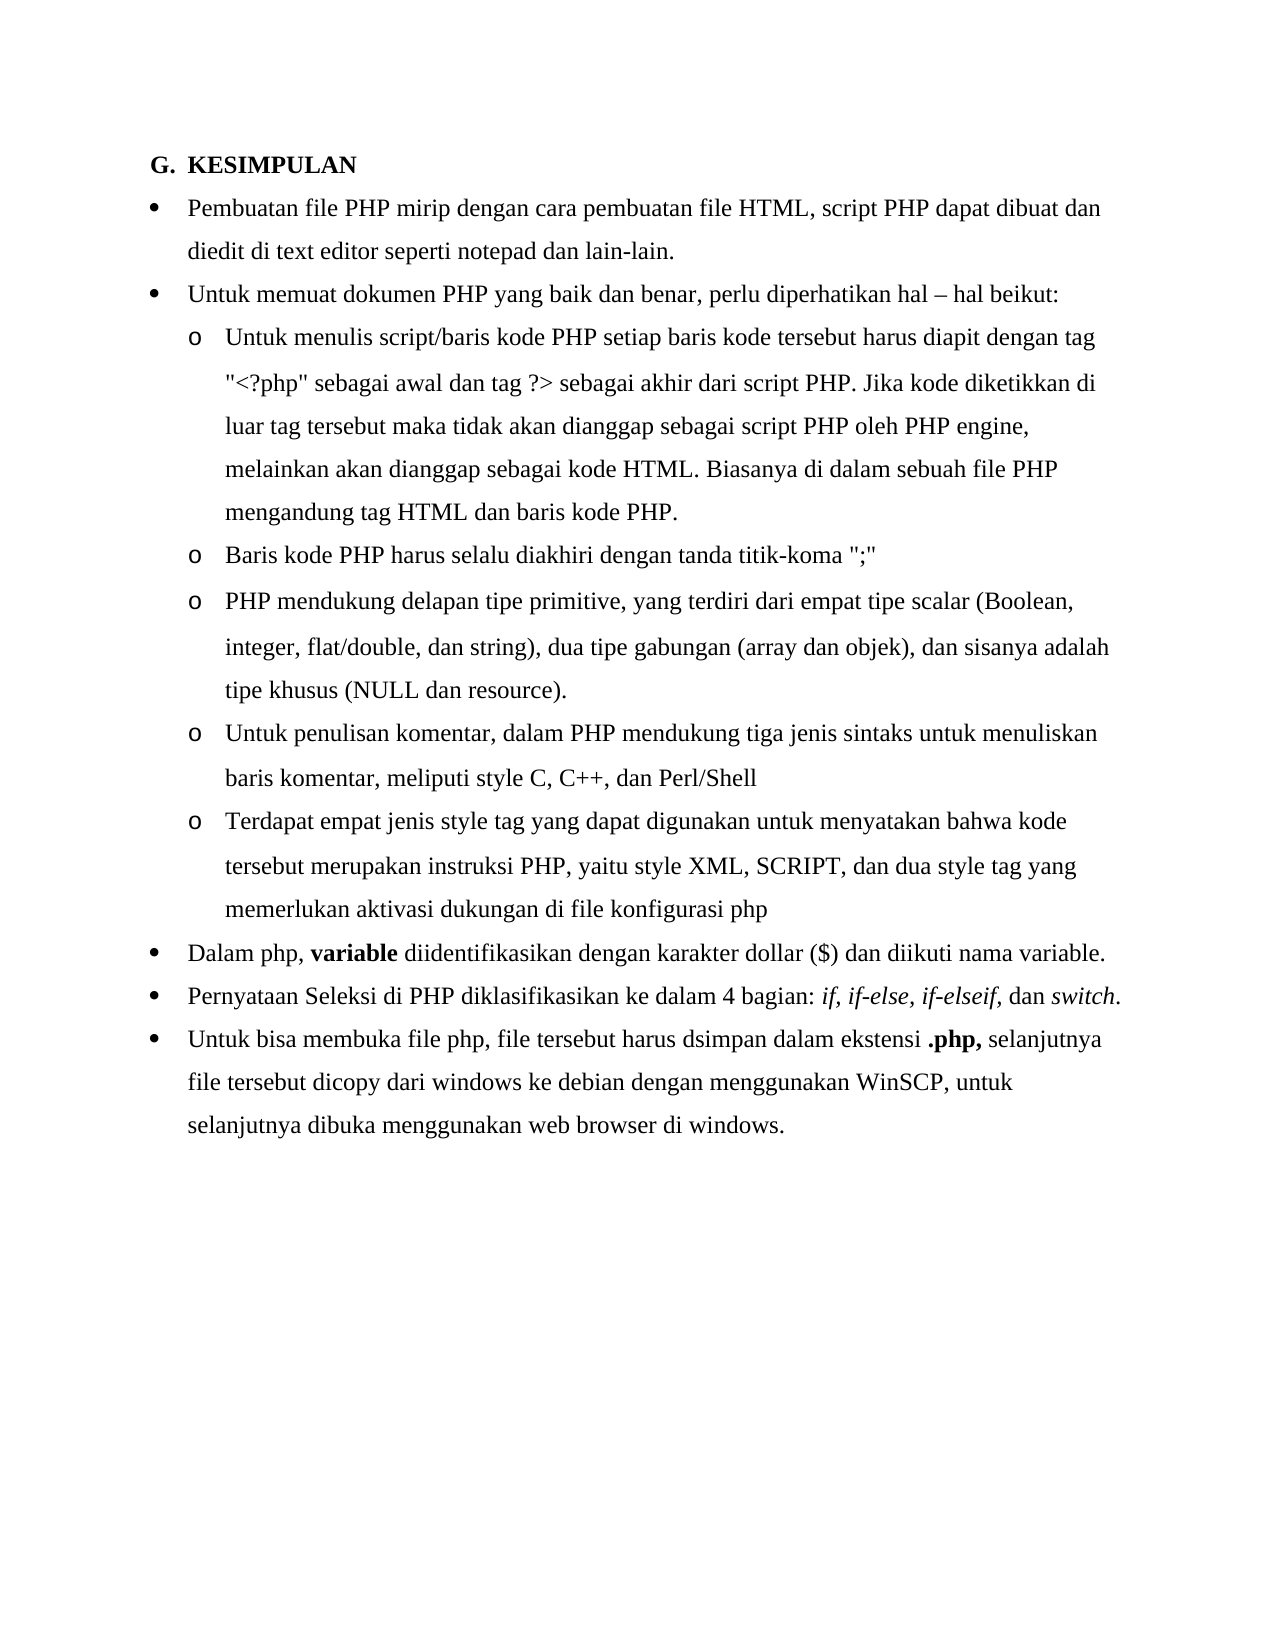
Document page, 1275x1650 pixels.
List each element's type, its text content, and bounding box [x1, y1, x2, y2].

list Pernyataan Seleksi di PHP diklasifikasikan ke dalam 4 bagian: if, if-else, if-elseif, dan switch. [150, 981, 1125, 1009]
list Dalam php, variable diidentifikasikan dengan karakter dollar ($) dan diikuti nama variable. [150, 938, 1125, 966]
list KESIMPULAN [150, 150, 1125, 179]
list Untuk bisa membuka file php, file tersebut harus dsimpan dalam ekstensi .php, selanjutnya file tersebut dicopy dari windows ke debian dengan menggunakan WinSCP, untuk selanjutnya dibuka menggunakan web browser di windows. [150, 1024, 1125, 1139]
list Untuk menulis script/baris kode PHP setiap baris kode tersebut harus diapit dengan tag "<?php" sebagai awal dan tag ?> sebagai akhir dari script PHP. Jika kode diketikkan di luar tag tersebut maka tidak akan dianggap sebagai script PHP oleh PHP engine, melainkan akan dianggap sebagai kode HTML. Biasanya di dalam sebuah file PHP mengandung tag HTML dan baris kode PHP. [187, 322, 1125, 526]
list Terdapat empat jenis style tag yang dapat digunakan untuk menyatakan bahwa kode tersebut merupakan instruksi PHP, yaitu style XML, SCRIPT, dan dua style tag yang memerlukan aktivasi dukungan di file konfigurasi php [187, 806, 1125, 923]
list PHP mendukung delapan tipe primitive, yang terdiri dari empat tipe scalar (Boolean, integer, flat/double, dan string), dua tipe gabungan (array dan objek), dan sisanya adalah tipe khusus (NULL dan resource). [187, 586, 1125, 703]
list Baris kode PHP harus selalu diakhiri dengan tanda titik-koma ";" [187, 540, 1125, 571]
list Untuk penulisan komentar, dalam PHP mendukung tiga jenis sintaks untuk menuliskan baris komentar, meliputi style C, C++, dan Perl/Shell [187, 718, 1125, 792]
list Pembuatan file PHP mirip dengan cara pembuatan file HTML, script PHP dapat dibuat dan diedit di text editor seperti notepad dan lain-lain. [150, 193, 1125, 265]
list Untuk memuat dokumen PHP yang baik dan benar, perlu diperhatikan hal – hal beikut: [150, 279, 1125, 308]
